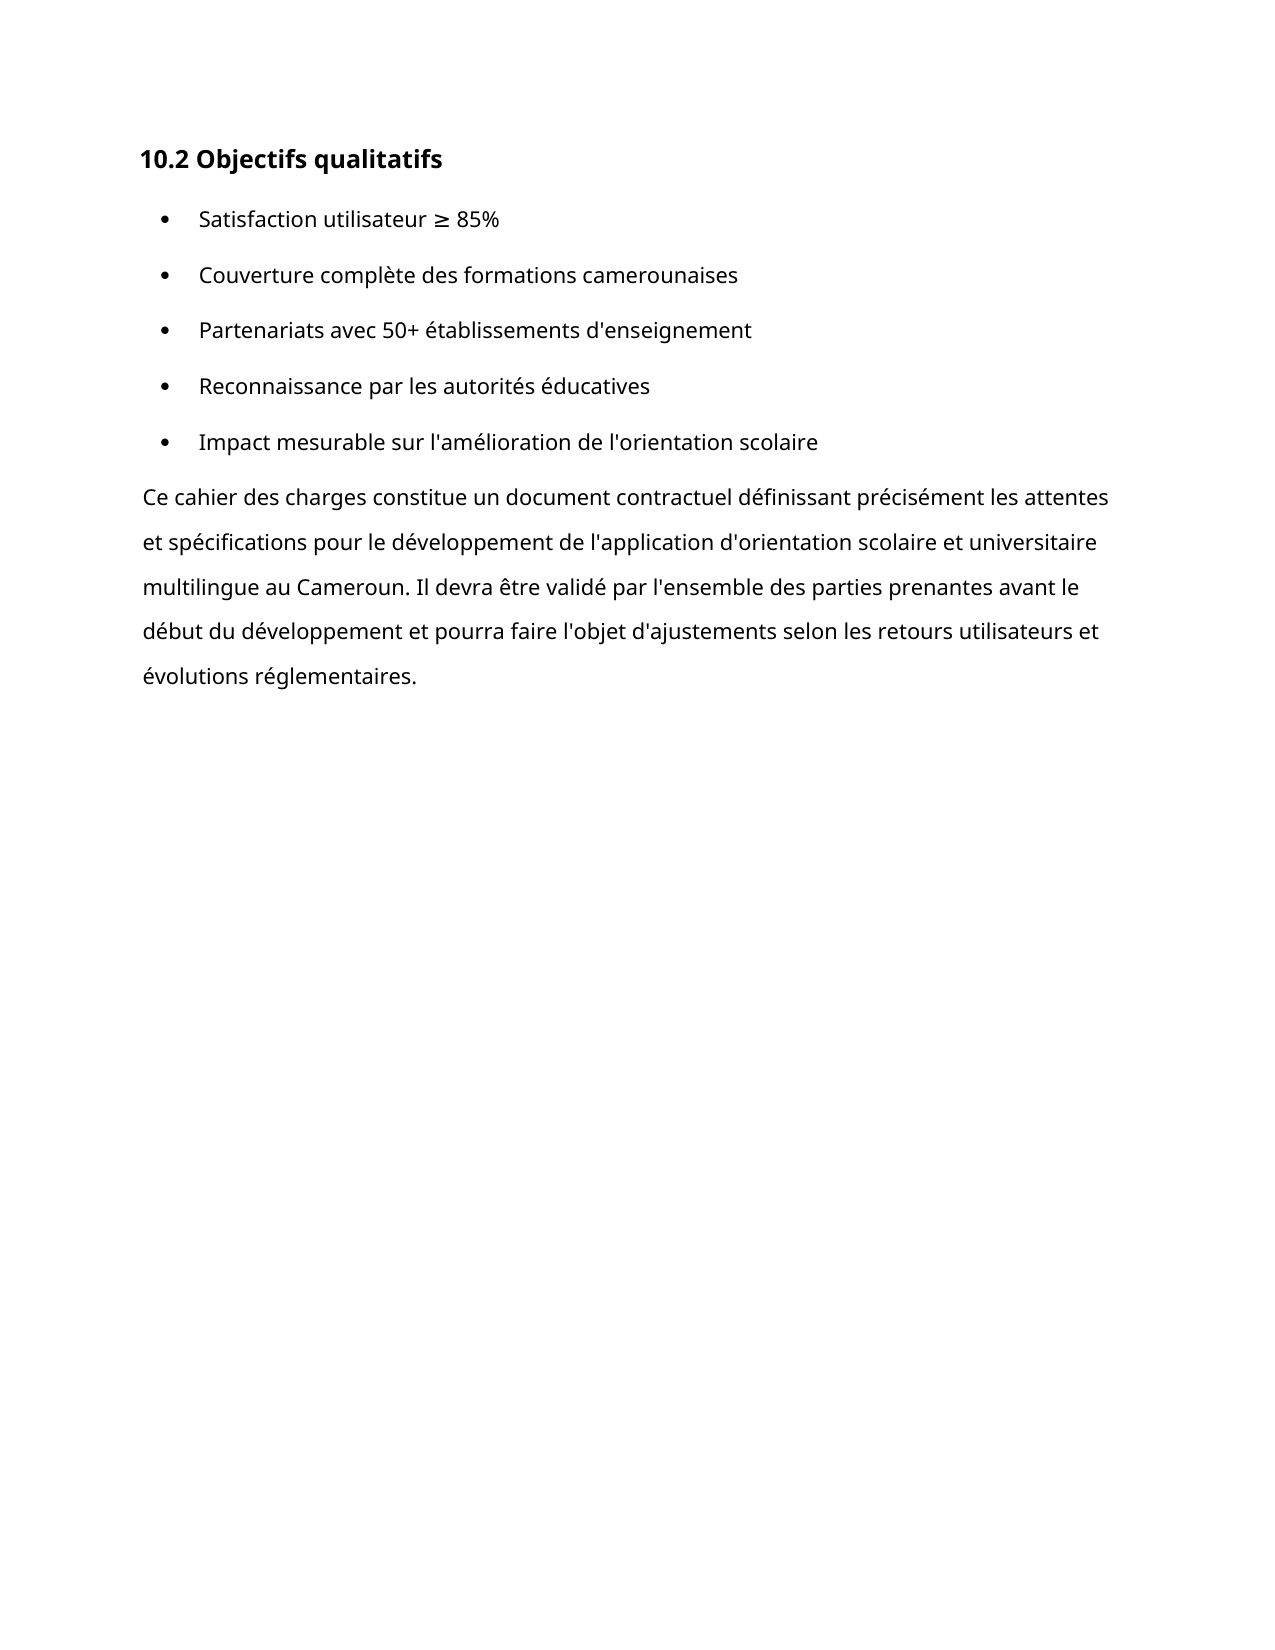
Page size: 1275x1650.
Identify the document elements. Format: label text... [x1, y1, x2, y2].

list Impact mesurable sur l'amélioration de l'orientation scolaire [161, 427, 1133, 456]
text 10.2 Objectifs qualitatifs [139, 142, 1133, 176]
list Partenariats avec 50+ établissements d'enseignement [161, 315, 1133, 345]
list Reconnaissance par les autorités éducatives [161, 371, 1133, 401]
list Satisfaction utilisateur ≥ 85% [161, 204, 1133, 234]
list Couverture complète des formations camerounaises [161, 260, 1133, 289]
text Ce cahier des charges constitue un document contractuel définissant précisément les attentes et spécifications pour le développement de l'application d'orientation scolaire et universitaire multilingue au Cameroun. Il devra être validé par l'ensemble des parties prenantes avant le début du développement et pourra faire l'objet d'ajustements selon les retours utilisateurs et évolutions réglementaires. [142, 482, 1133, 691]
